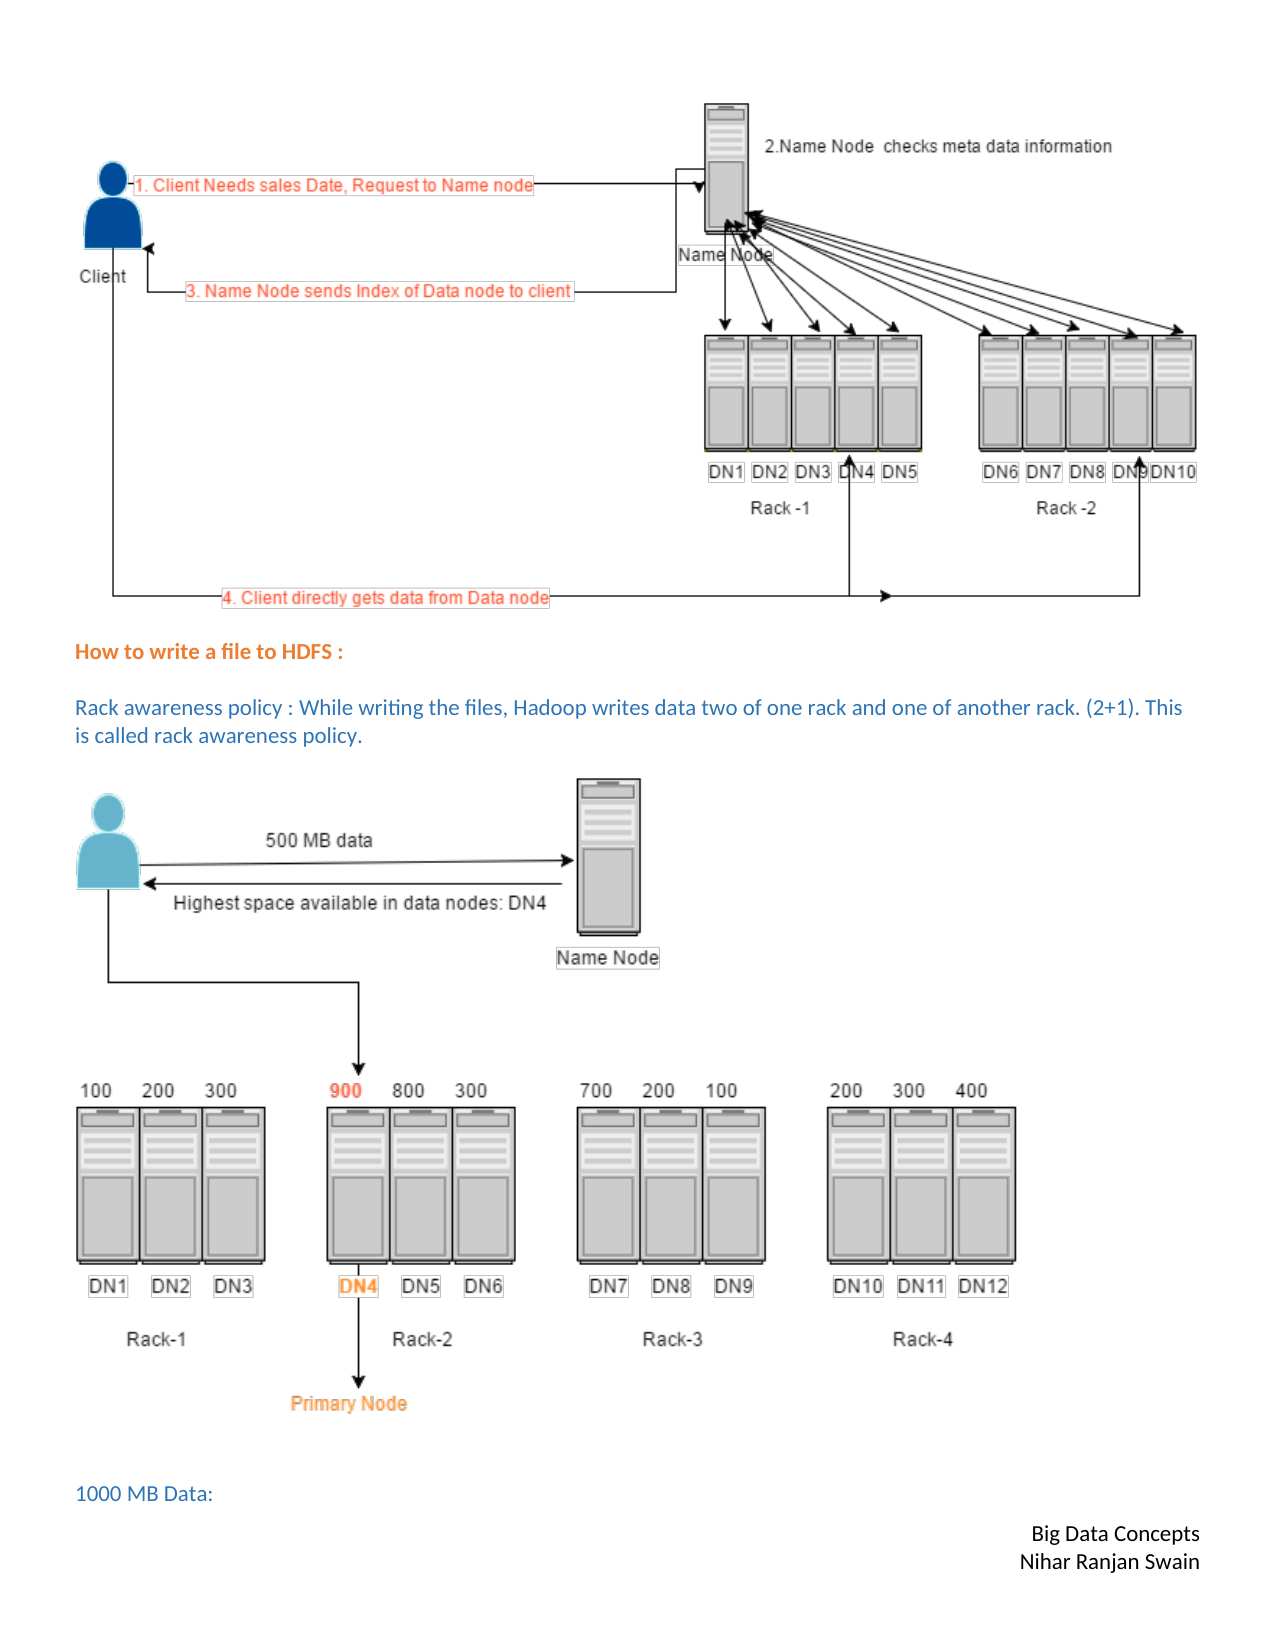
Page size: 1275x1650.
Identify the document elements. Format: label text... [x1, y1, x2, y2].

text 1000 MB Data: [75, 1479, 1200, 1507]
text How to write a file to HDFS : [75, 637, 1200, 665]
text Rack awareness policy : While writing the files, Hadoop writes data two of one rack and one of another rack. (2+1). This is called rack awareness policy. [75, 693, 1200, 749]
